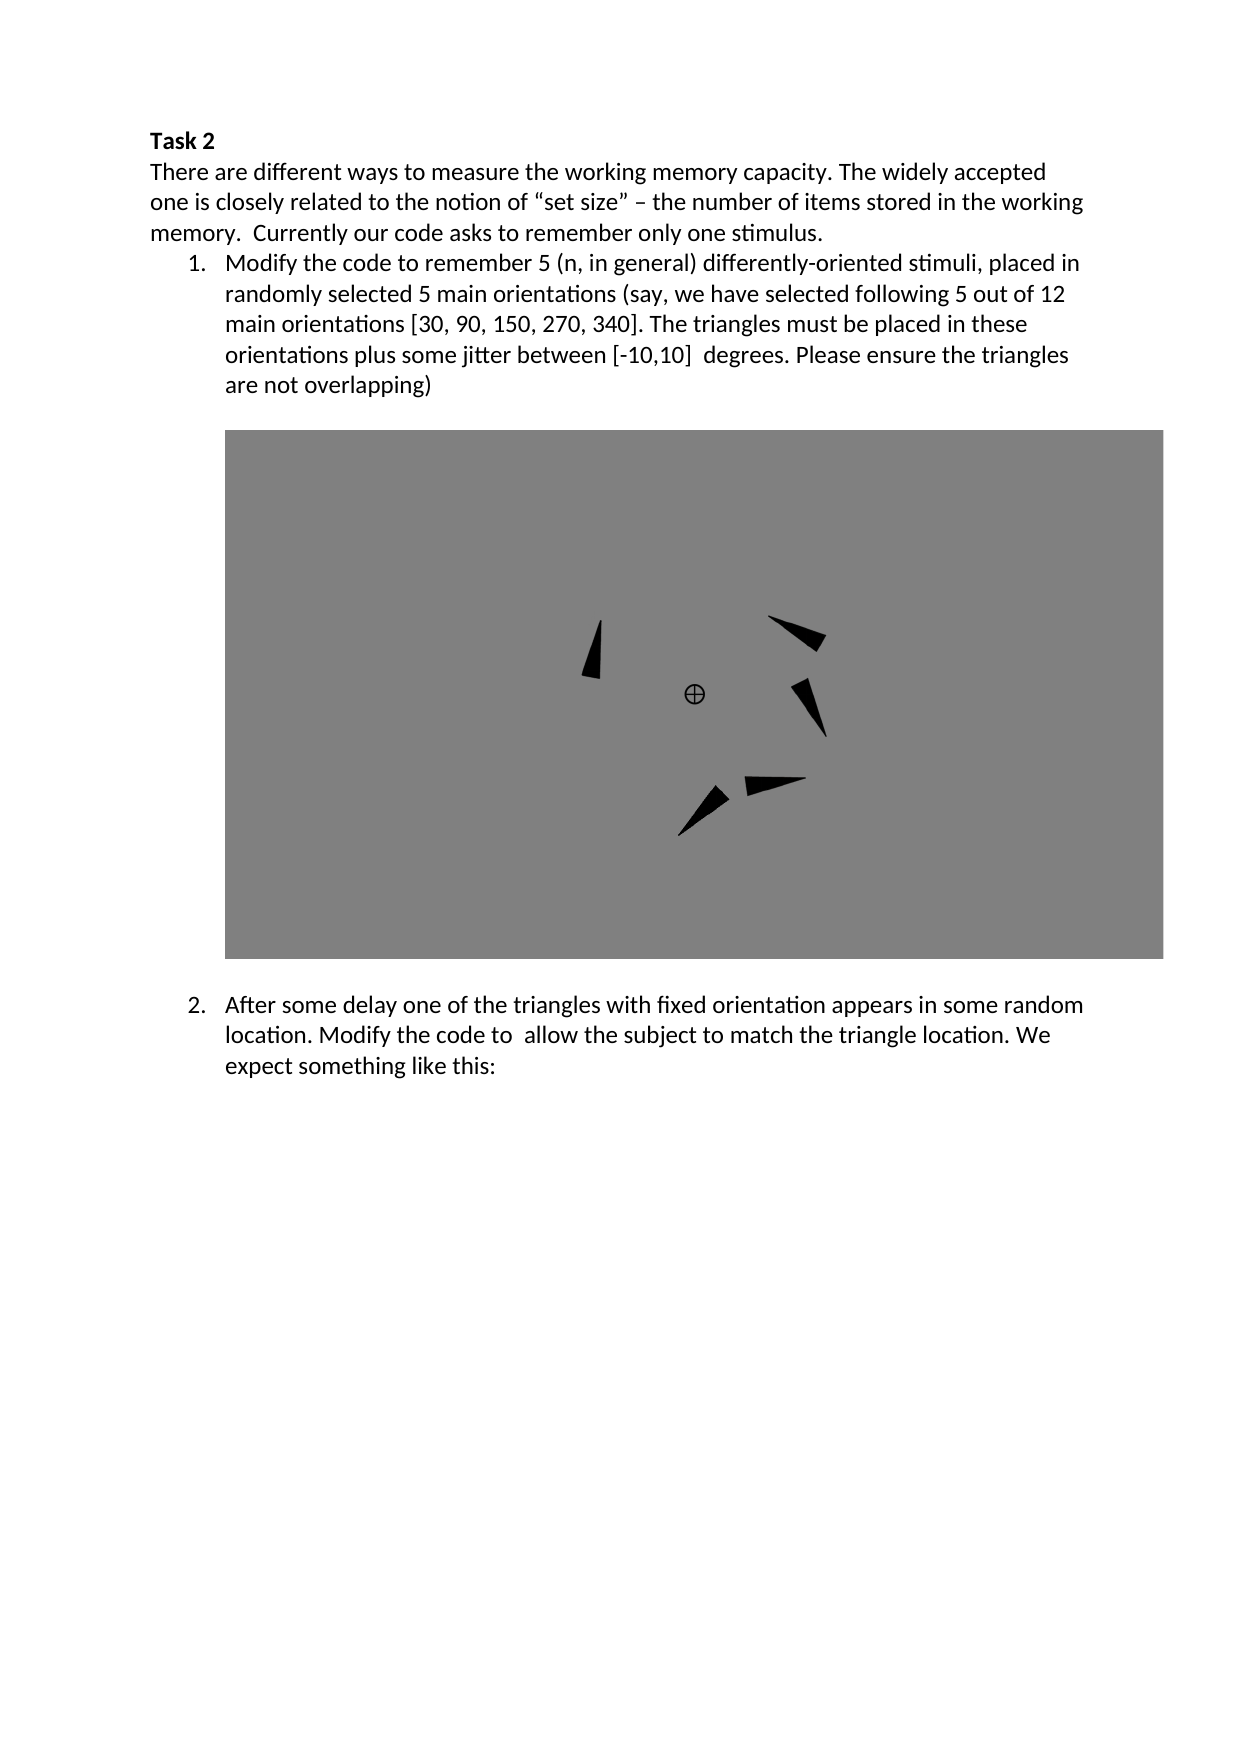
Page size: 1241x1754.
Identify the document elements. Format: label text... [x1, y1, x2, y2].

list After some delay one of the triangles with fixed orientation appears in some random location. Modify the code to allow the subject to match the triangle location. We expect something like this: [187, 989, 1090, 1081]
picture [225, 430, 1164, 959]
text Task 2 [150, 125, 1090, 156]
list Modify the code to remember 5 (n, in general) differently-oriented stimuli, placed in randomly selected 5 main orientations (say, we have selected following 5 out of 12 main orientations [30, 90, 150, 270, 340]. The triangles must be placed in these orientations plus some jitter between [-10,10] degrees. Please ensure the triangles are not overlapping) [187, 247, 1090, 400]
text There are different ways to measure the working memory capacity. The widely accepted one is closely related to the notion of “set size” – the number of items stored in the working memory. Currently our code asks to remember only one stimulus. [150, 156, 1090, 247]
